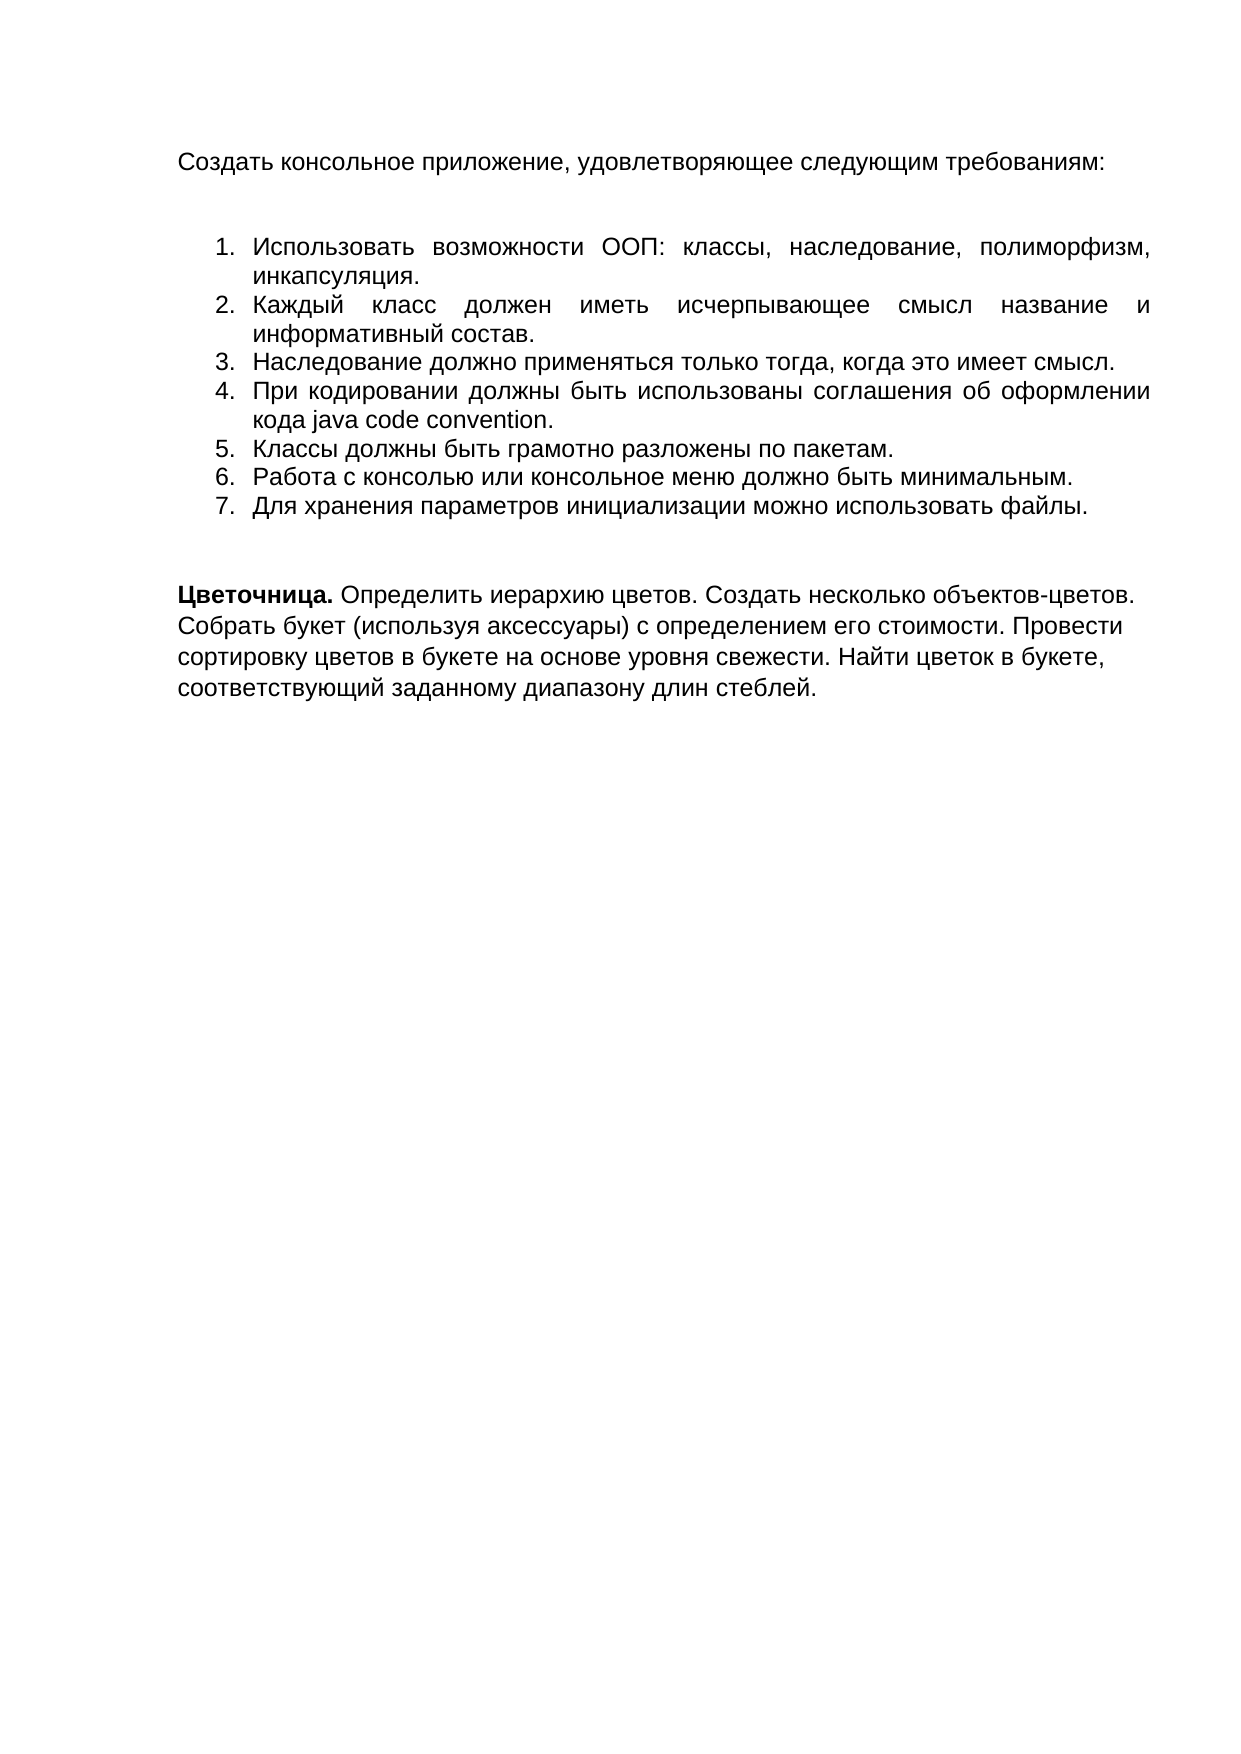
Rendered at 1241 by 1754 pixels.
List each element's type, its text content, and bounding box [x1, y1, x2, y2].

list Для хранения параметров инициализации можно использовать файлы. [215, 491, 1152, 520]
text Цветочница. Определить иерархию цветов. Создать несколько объектов-цветов. Собрать букет (используя аксессуары) с определением его стоимости. Провести сортировку цветов в букете на основе уровня свежести. Найти цветок в букете, соответствующий заданному диапазону длин стеблей. [177, 549, 1152, 702]
list При кодировании должны быть использованы соглашения об оформлении кода java code convention. [215, 376, 1152, 434]
list Использовать возможности ООП: классы, наследование, полиморфизм, инкапсуляция. [215, 232, 1152, 290]
text Создать консольное приложение, удовлетворяющее следующим требованиям: [177, 147, 1152, 176]
list Классы должны быть грамотно разложены по пакетам. [215, 434, 1152, 462]
list Работа с консолью или консольное меню должно быть минимальным. [215, 462, 1152, 491]
list Каждый класс должен иметь исчерпывающее смысл название и информативный состав. [215, 290, 1152, 347]
list Наследование должно применяться только тогда, когда это имеет смысл. [215, 347, 1152, 376]
